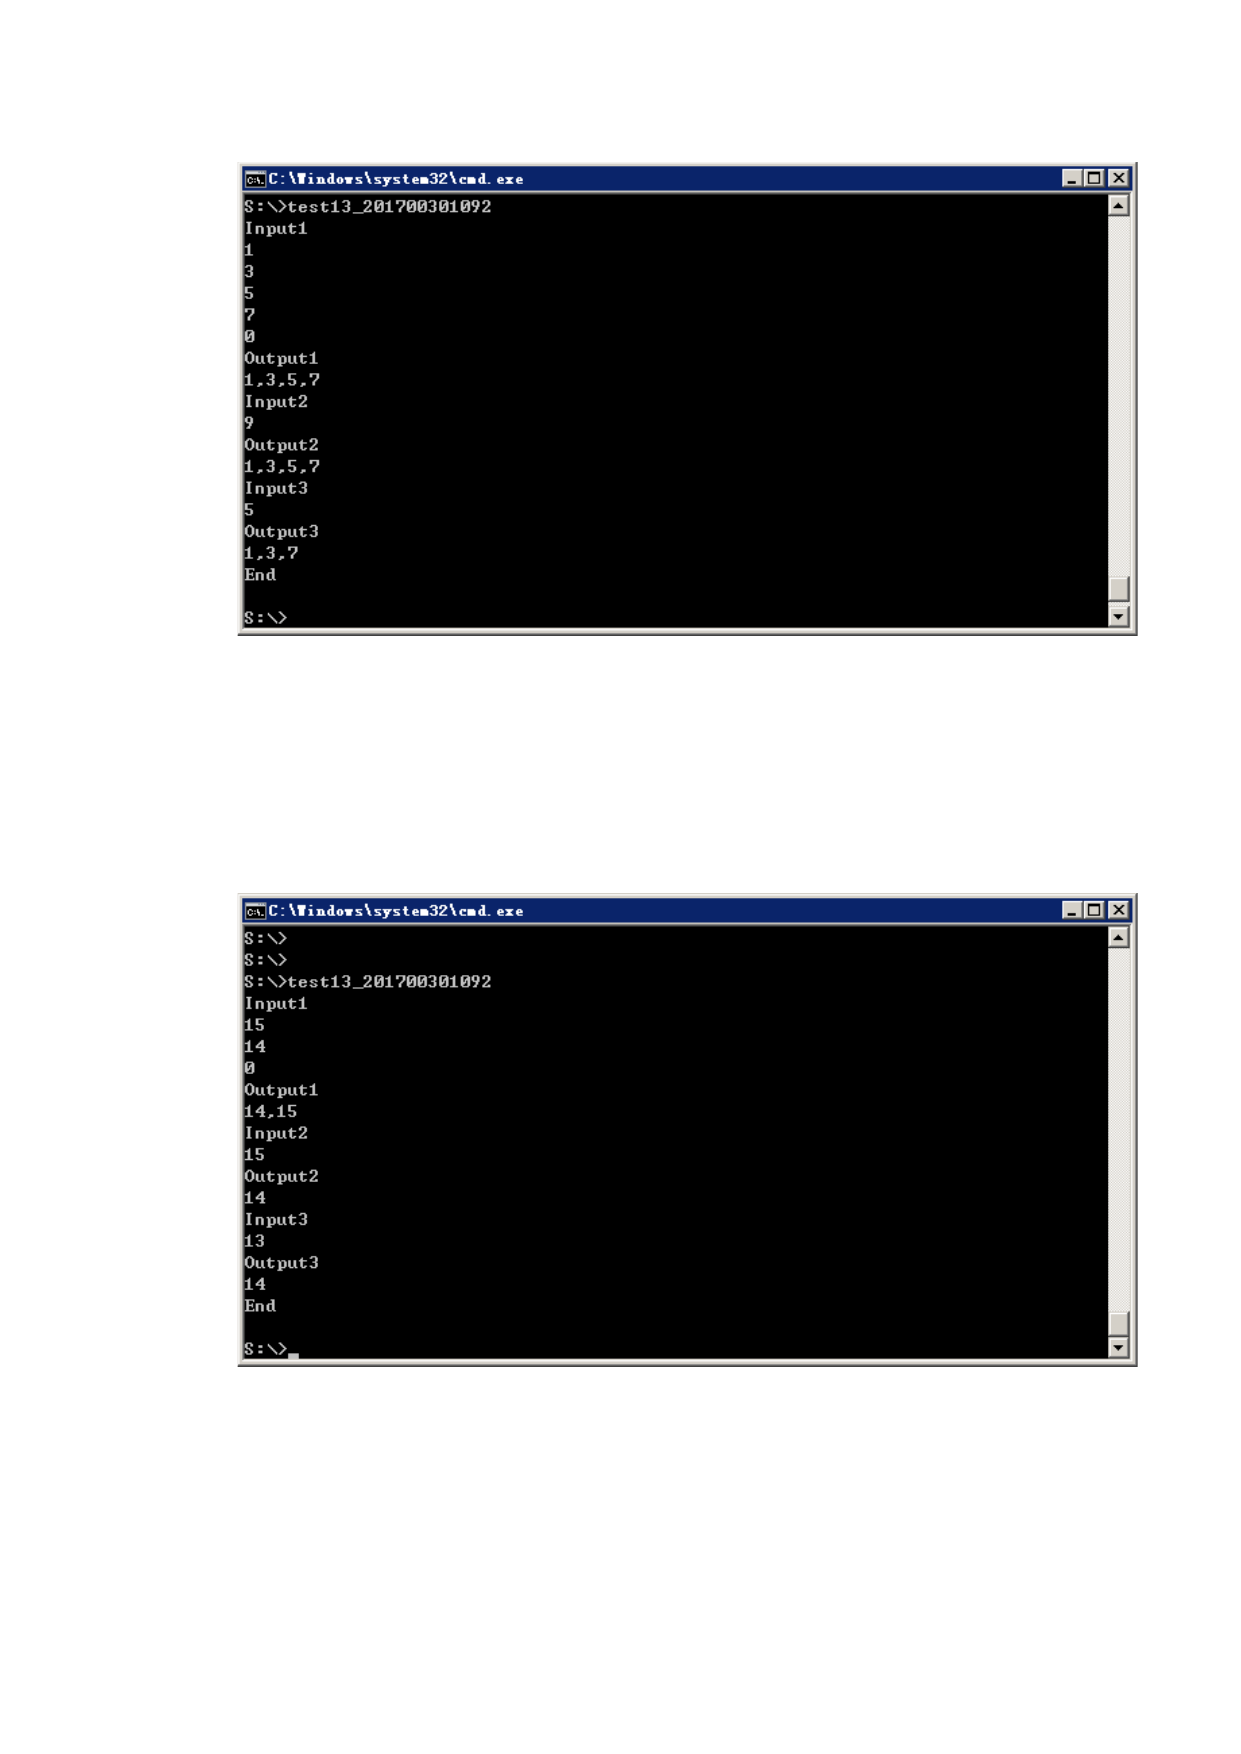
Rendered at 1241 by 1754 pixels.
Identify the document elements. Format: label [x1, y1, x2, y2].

picture [237, 893, 1138, 1367]
picture [237, 162, 1138, 636]
